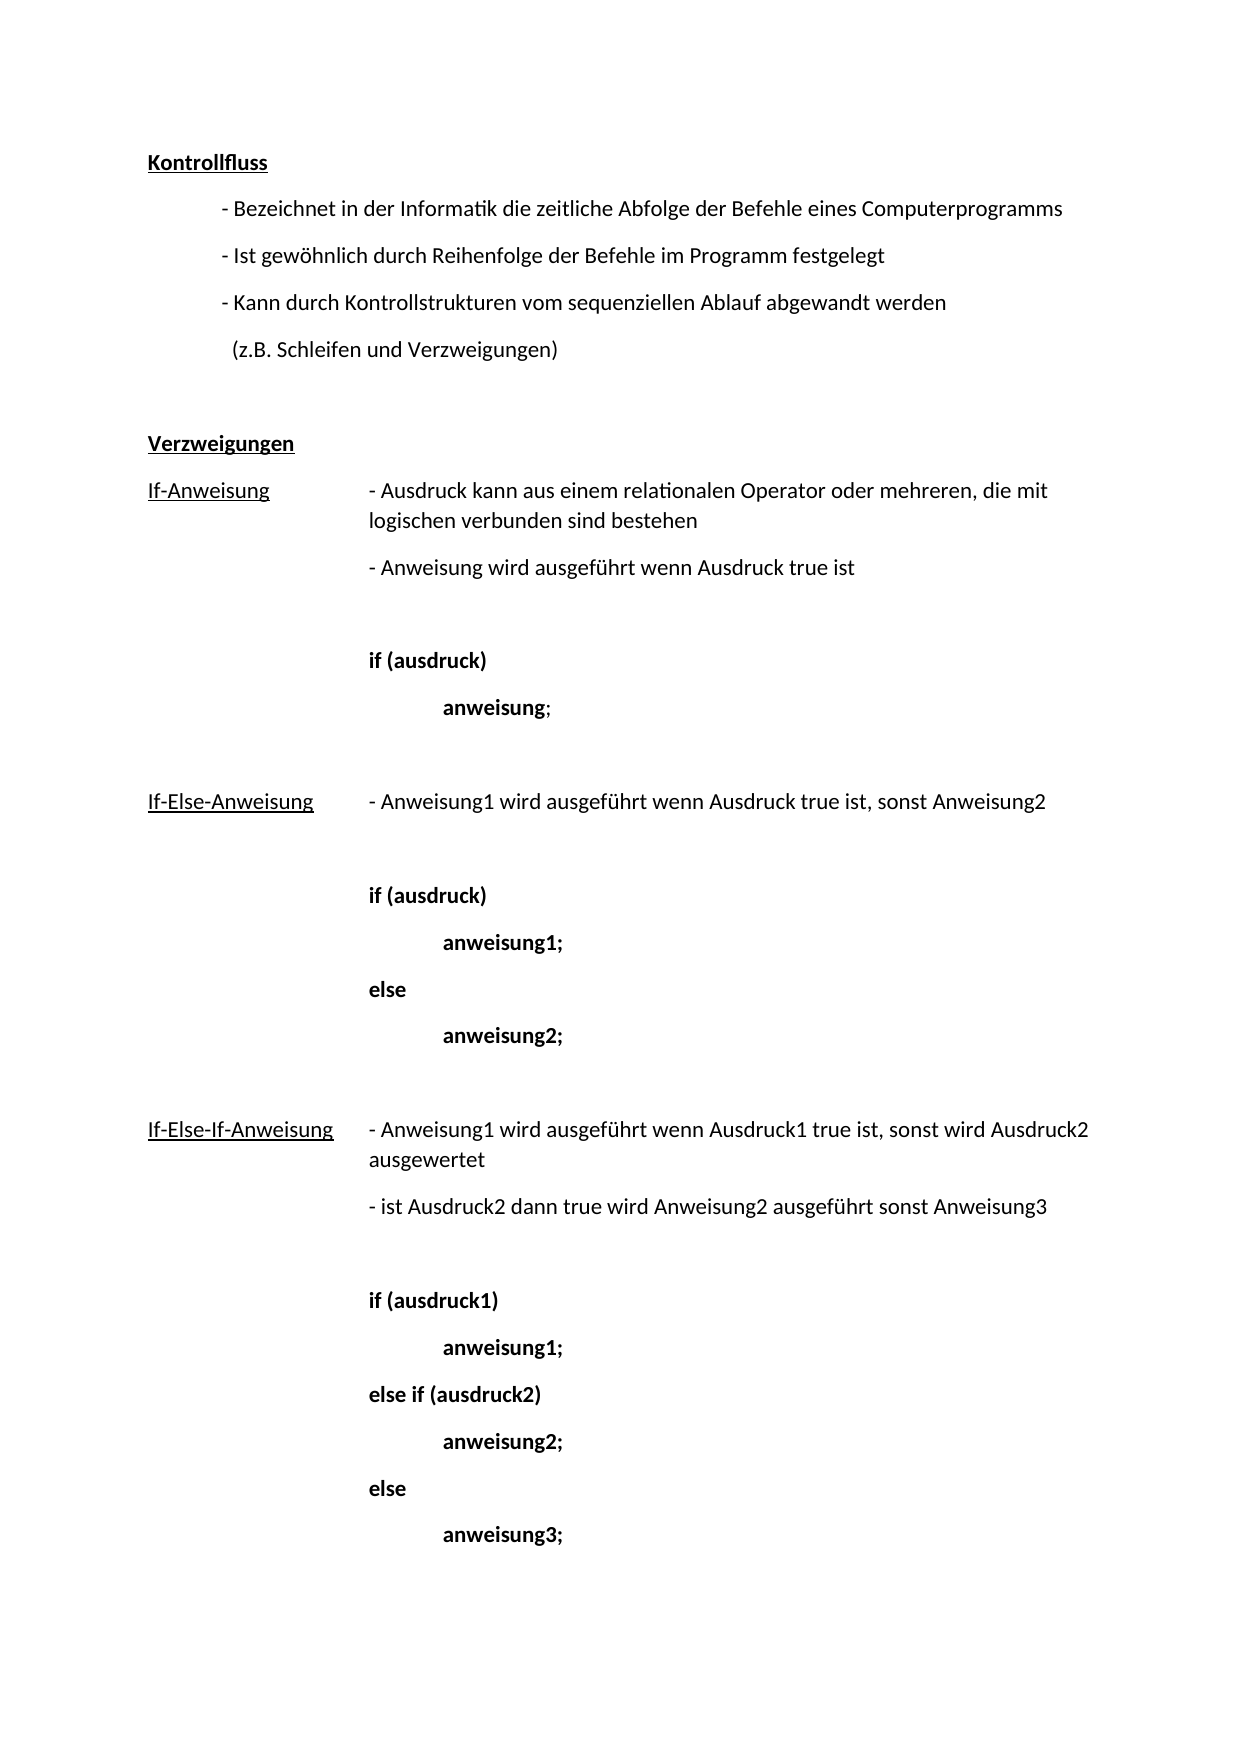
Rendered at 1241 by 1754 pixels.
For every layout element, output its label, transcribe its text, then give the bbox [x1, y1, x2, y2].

text - Ist gewöhnlich durch Reihenfolge der Befehle im Programm festgelegt [148, 241, 1093, 269]
text anweisung3; [148, 1521, 1093, 1548]
text - Anweisung wird ausgeführt wenn Ausdruck true ist [148, 553, 1093, 581]
text anweisung1; [148, 1333, 1093, 1361]
text anweisung; [148, 693, 1093, 721]
text if (ausdruck) [148, 881, 1093, 909]
text if (ausdruck) [148, 647, 1093, 674]
text If-Anweisung - Ausdruck kann aus einem relationalen Operator oder mehreren, die mit logischen verbunden sind bestehen [148, 476, 1093, 534]
text anweisung2; [148, 1022, 1093, 1049]
text Verzweigungen [148, 429, 1093, 457]
text anweisung1; [148, 928, 1093, 956]
text else [148, 1474, 1093, 1502]
text - Bezeichnet in der Informatik die zeitliche Abfolge der Befehle eines Computerprogramms [148, 194, 1093, 222]
text if (ausdruck1) [148, 1286, 1093, 1314]
text - ist Ausdruck2 dann true wird Anweisung2 ausgeführt sonst Anweisung3 [148, 1192, 1093, 1220]
text anweisung2; [148, 1427, 1093, 1455]
text else if (ausdruck2) [148, 1380, 1093, 1408]
text (z.B. Schleifen und Verzweigungen) [148, 335, 1093, 363]
text If-Else-If-Anweisung - Anweisung1 wird ausgeführt wenn Ausdruck1 true ist, sonst wird Ausdruck2 ausgewertet [148, 1115, 1093, 1173]
text else [148, 975, 1093, 1003]
text If-Else-Anweisung - Anweisung1 wird ausgeführt wenn Ausdruck true ist, sonst Anweisung2 [148, 787, 1093, 815]
text - Kann durch Kontrollstrukturen vom sequenziellen Ablauf abgewandt werden [148, 288, 1093, 316]
text Kontrollfluss [148, 148, 1093, 176]
